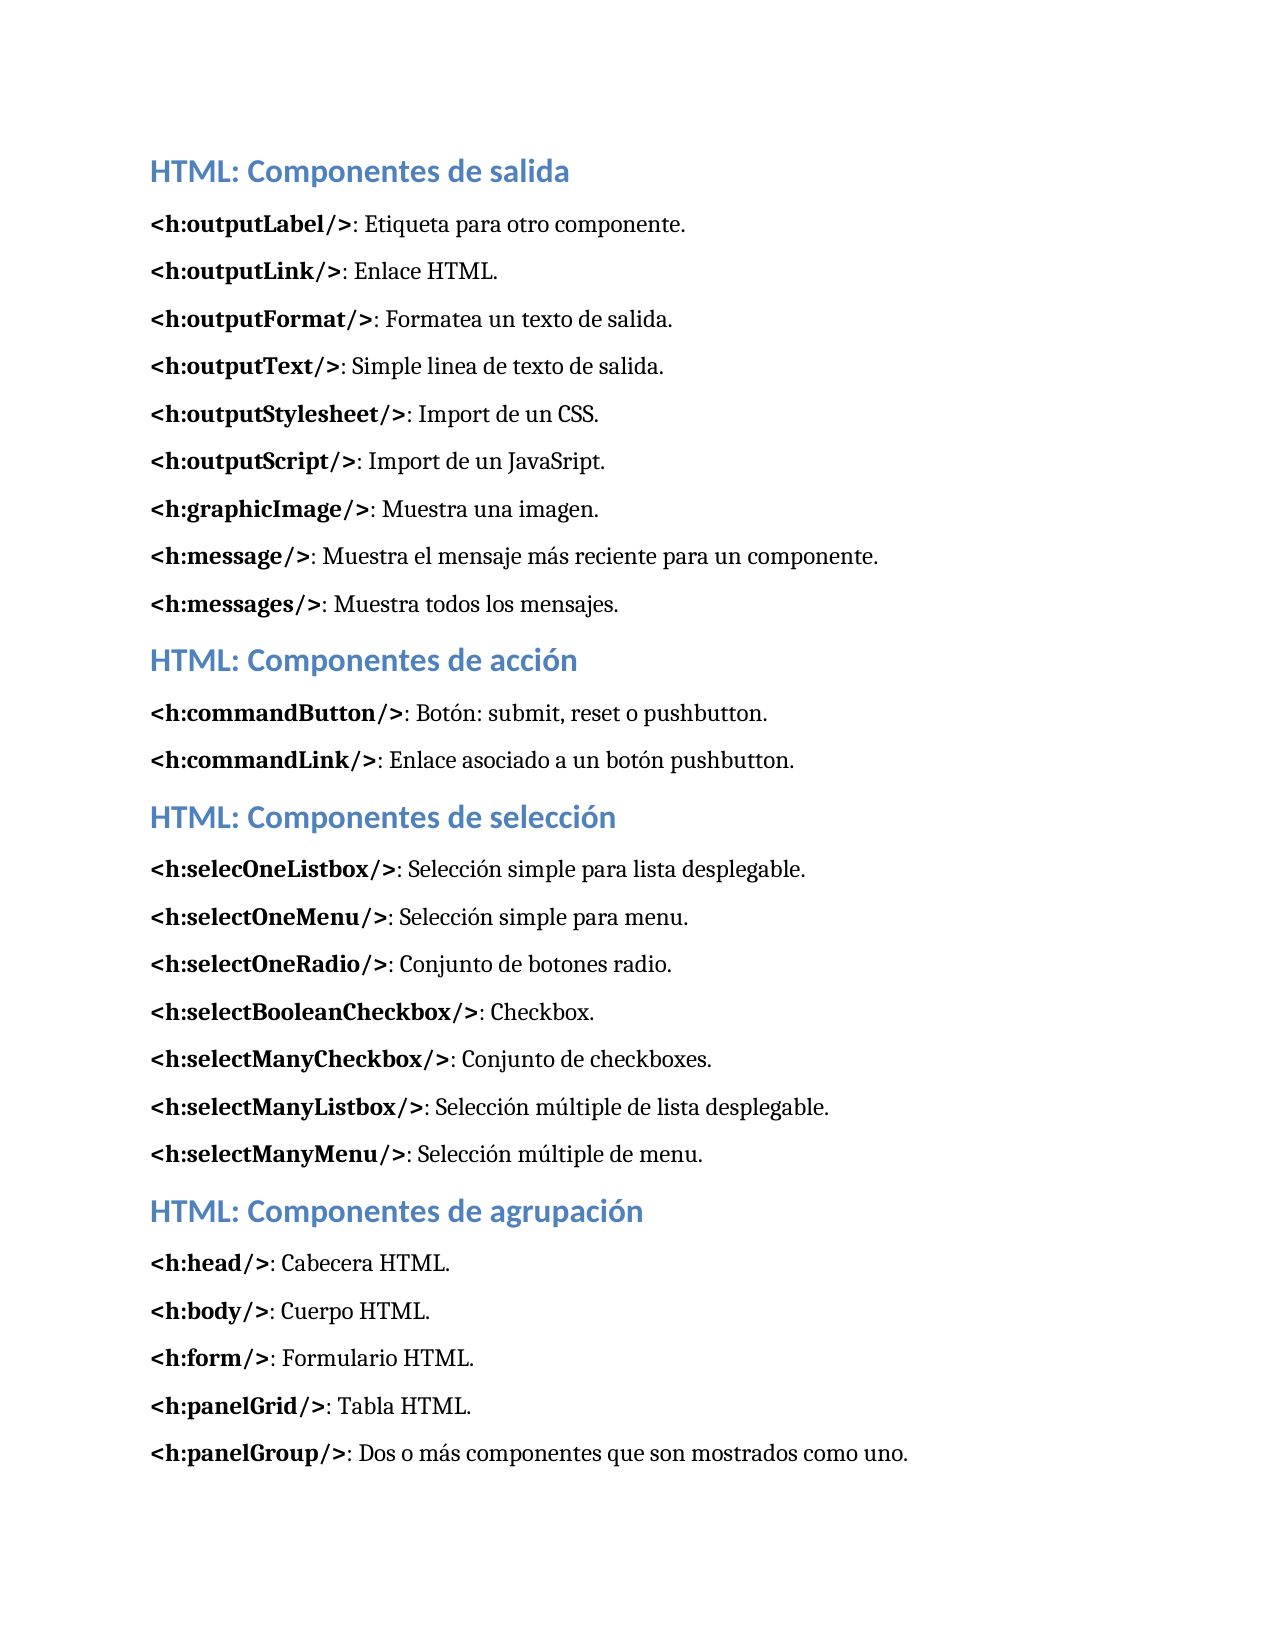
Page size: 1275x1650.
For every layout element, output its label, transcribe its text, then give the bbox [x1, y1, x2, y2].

text <h:selectManyListbox/>: Selección múltiple de lista desplegable. [150, 1093, 1125, 1121]
text <h:selectBooleanCheckbox/>: Checkbox. [150, 998, 1125, 1026]
text <h:selectManyCheckbox/>: Conjunto de checkboxes. [150, 1045, 1125, 1074]
text <h:selecOneListbox/>: Selección simple para lista desplegable. [150, 855, 1125, 884]
text <h:commandLink/>: Enlace asociado a un botón pushbutton. [150, 746, 1125, 775]
text <h:head/>: Cabecera HTML. [150, 1249, 1125, 1278]
subtitle HTML: Componentes de salida [150, 150, 1125, 191]
text <h:outputFormat/>: Formatea un texto de salida. [150, 304, 1125, 333]
text <h:message/>: Muestra el mensaje más reciente para un componente. [150, 542, 1125, 571]
text <h:messages/>: Muestra todos los mensajes. [150, 589, 1125, 618]
text <h:selectOneRadio/>: Conjunto de botones radio. [150, 950, 1125, 979]
text <h:outputLabel/>: Etiqueta para otro componente. [150, 209, 1125, 238]
text <h:outputStylesheet/>: Import de un CSS. [150, 399, 1125, 428]
subtitle HTML: Componentes de acción [150, 639, 1125, 680]
text <h:outputLink/>: Enlace HTML. [150, 257, 1125, 286]
text <h:graphicImage/>: Muestra una imagen. [150, 494, 1125, 523]
text <h:panelGroup/>: Dos o más componentes que son mostrados como uno. [150, 1439, 1125, 1468]
subtitle HTML: Componentes de agrupación [150, 1190, 1125, 1230]
text <h:commandButton/>: Botón: submit, reset o pushbutton. [150, 698, 1125, 727]
text <h:selectManyMenu/>: Selección múltiple de menu. [150, 1140, 1125, 1169]
text <h:form/>: Formulario HTML. [150, 1344, 1125, 1373]
text <h:panelGrid/>: Tabla HTML. [150, 1392, 1125, 1420]
text <h:outputScript/>: Import de un JavaSript. [150, 447, 1125, 476]
text <h:body/>: Cuerpo HTML. [150, 1297, 1125, 1325]
subtitle HTML: Componentes de selección [150, 796, 1125, 836]
text <h:outputText/>: Simple linea de texto de salida. [150, 352, 1125, 381]
text <h:selectOneMenu/>: Selección simple para menu. [150, 903, 1125, 931]
